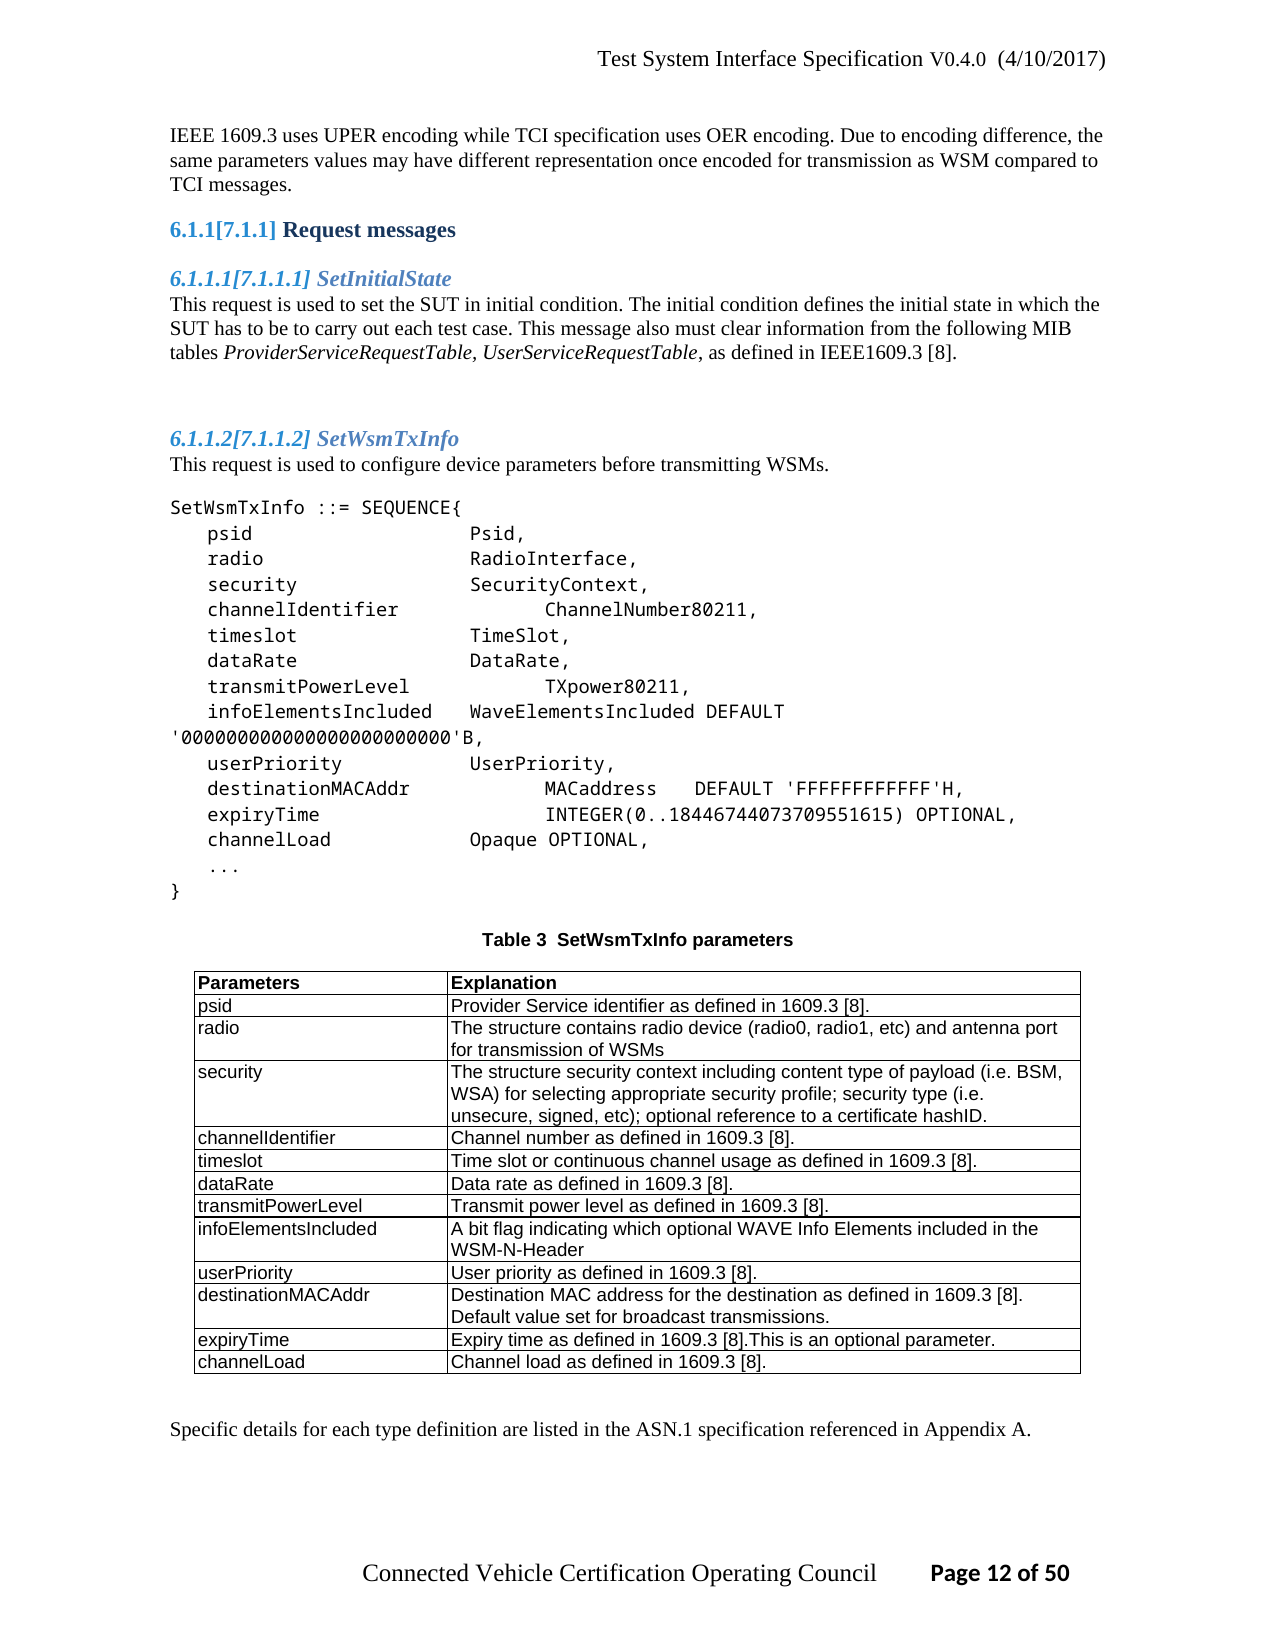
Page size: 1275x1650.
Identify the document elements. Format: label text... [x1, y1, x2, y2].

table_cell Channel load as defined in 1609.3 [8]. [448, 1351, 1080, 1373]
table_cell timeslot [195, 1150, 447, 1171]
subtitle SetInitialState [169, 265, 1106, 292]
table_cell channelLoad [195, 1351, 447, 1373]
table_cell Provider Service identifier as defined in 1609.3 [8]. [448, 995, 1080, 1016]
table_cell infoElementsIncluded [195, 1218, 447, 1261]
text timeslot TimeSlot, [169, 622, 1106, 648]
text radio RadioInterface, [169, 546, 1106, 571]
table_header Explanation [448, 972, 1080, 993]
table_cell Time slot or continuous channel usage as defined in 1609.3 [8]. [448, 1150, 1080, 1171]
table_cell security [195, 1061, 447, 1126]
text IEEE 1609.3 uses UPER encoding while TCI specification uses OER encoding. Due to encoding difference, the same parameters values may have different representation once encoded for transmission as WSM compared to TCI messages. [169, 123, 1106, 196]
text This request is used to configure device parameters before transmitting WSMs. [169, 452, 1106, 476]
text channelLoad Opaque OPTIONAL, [169, 826, 1106, 852]
text userPriority UserPriority, [169, 750, 1106, 775]
table_header Parameters [195, 972, 447, 993]
table_cell User priority as defined in 1609.3 [8]. [448, 1262, 1080, 1283]
table_cell A bit flag indicating which optional WAVE Info Elements included in the WSM-N-Header [448, 1218, 1080, 1261]
text } [169, 877, 1106, 903]
table_cell expiryTime [195, 1329, 447, 1350]
table_cell The structure security context including content type of payload (i.e. BSM, WSA) for selecting appropriate security profile; security type (i.e. unsecure, signed, etc); optional reference to a certificate hashID. [448, 1061, 1080, 1126]
text This request is used to set the SUT in initial condition. The initial condition defines the initial state in which the SUT has to be to carry out each test case. This message also must clear information from the following MIB tables ProviderServiceRequestTable, UserServiceRequestTable, as defined in IEEE1609.3 [8]. [169, 292, 1106, 364]
text Specific details for each type definition are listed in the ASN.1 specification referenced in Appendix A. [169, 1416, 1106, 1441]
text destinationMACAddr MACaddress DEFAULT 'FFFFFFFFFFFF'H, [169, 775, 1106, 801]
table_cell Expiry time as defined in 1609.3 [8].This is an optional parameter. [448, 1329, 1080, 1350]
table_cell Transmit power level as defined in 1609.3 [8]. [448, 1195, 1080, 1216]
table_cell channelIdentifier [195, 1127, 447, 1149]
table_cell transmitPowerLevel [195, 1195, 447, 1216]
table_cell userPriority [195, 1262, 447, 1283]
text psid Psid, [169, 520, 1106, 546]
text dataRate DataRate, [169, 648, 1106, 673]
text SetWsmTxInfo ::= SEQUENCE{ [169, 495, 1106, 520]
text expiryTime INTEGER(0..18446744073709551615) OPTIONAL, [169, 801, 1106, 826]
table_cell The structure contains radio device (radio0, radio1, etc) and antenna port for transmission of WSMs [448, 1017, 1080, 1060]
table_cell Channel number as defined in 1609.3 [8]. [448, 1127, 1080, 1149]
text infoElementsIncluded WaveElementsIncluded DEFAULT '000000000000000000000000'B, [169, 699, 1106, 750]
text security SecurityContext, [169, 571, 1106, 597]
subtitle Request messages [169, 216, 1106, 243]
table_cell dataRate [195, 1172, 447, 1194]
table_cell Data rate as defined in 1609.3 [8]. [448, 1172, 1080, 1194]
table_cell radio [195, 1017, 447, 1060]
table_cell Destination MAC address for the destination as defined in 1609.3 [8]. Default value set for broadcast transmissions. [448, 1284, 1080, 1327]
table_cell destinationMACAddr [195, 1284, 447, 1327]
text channelIdentifier ChannelNumber80211, [169, 597, 1106, 622]
text transmitPowerLevel TXpower80211, [169, 673, 1106, 699]
subtitle SetWsmTxInfo [169, 426, 1106, 452]
text ... [169, 852, 1106, 877]
table_cell psid [195, 995, 447, 1016]
